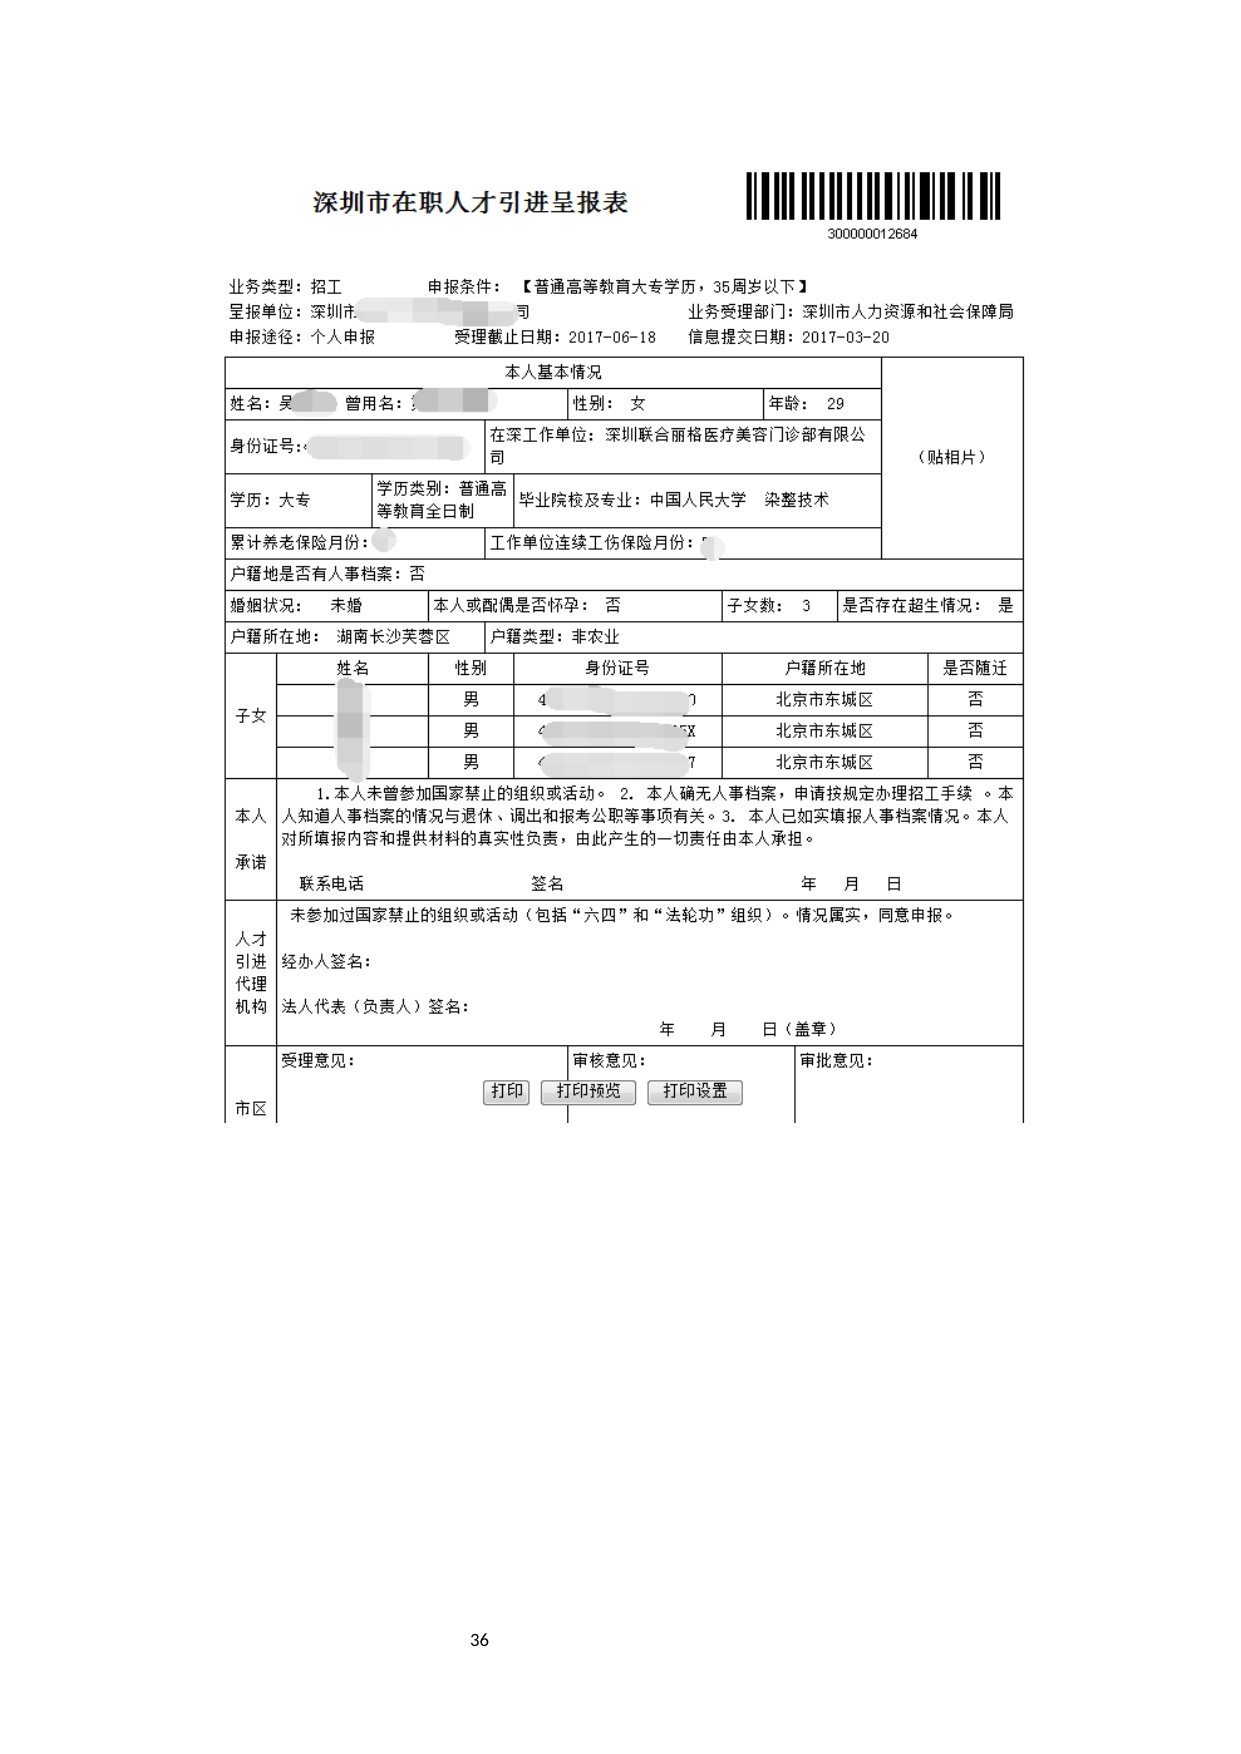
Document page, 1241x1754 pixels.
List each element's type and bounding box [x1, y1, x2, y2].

picture [187, 162, 1053, 1123]
